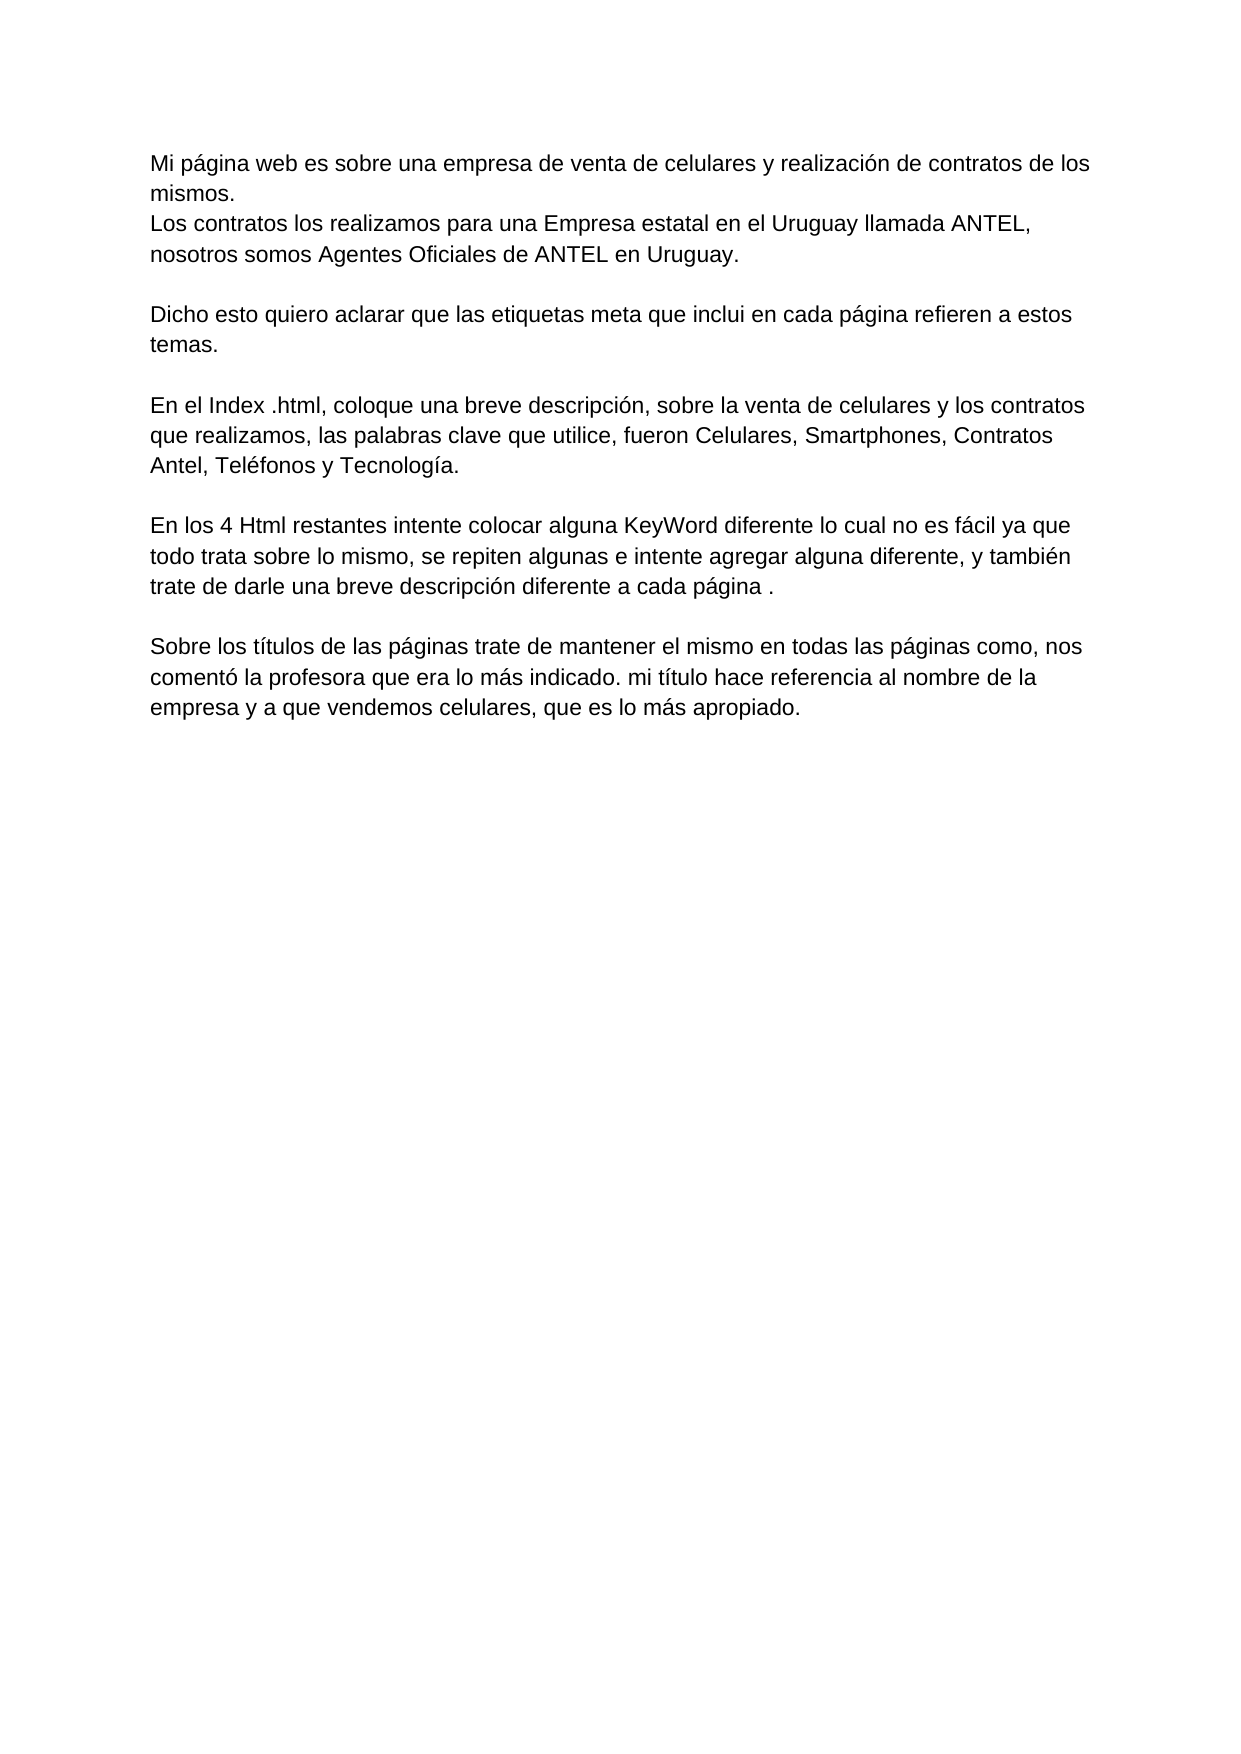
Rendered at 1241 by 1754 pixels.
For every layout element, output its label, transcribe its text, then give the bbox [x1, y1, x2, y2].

text En el Index .html, coloque una breve descripción, sobre la venta de celulares y los contratos que realizamos, las palabras clave que utilice, fueron Celulares, Smartphones, Contratos Antel, Teléfonos y Tecnología. [150, 392, 1090, 478]
text En los 4 Html restantes intente colocar alguna KeyWord diferente lo cual no es fácil ya que todo trata sobre lo mismo, se repiten algunas e intente agregar alguna diferente, y también trate de darle una breve descripción diferente a cada página . [150, 512, 1090, 599]
text Sobre los títulos de las páginas trate de mantener el mismo en todas las páginas como, nos comentó la profesora que era lo más indicado. mi título hace referencia al nombre de la empresa y a que vendemos celulares, que es lo más apropiado. [150, 633, 1090, 720]
text Dicho esto quiero aclarar que las etiquetas meta que inclui en cada página refieren a estos temas. [150, 301, 1090, 358]
text Mi página web es sobre una empresa de venta de celulares y realización de contratos de los mismos. Los contratos los realizamos para una Empresa estatal en el Uruguay llamada ANTEL, nosotros somos Agentes Oficiales de ANTEL en Uruguay. [150, 150, 1090, 267]
